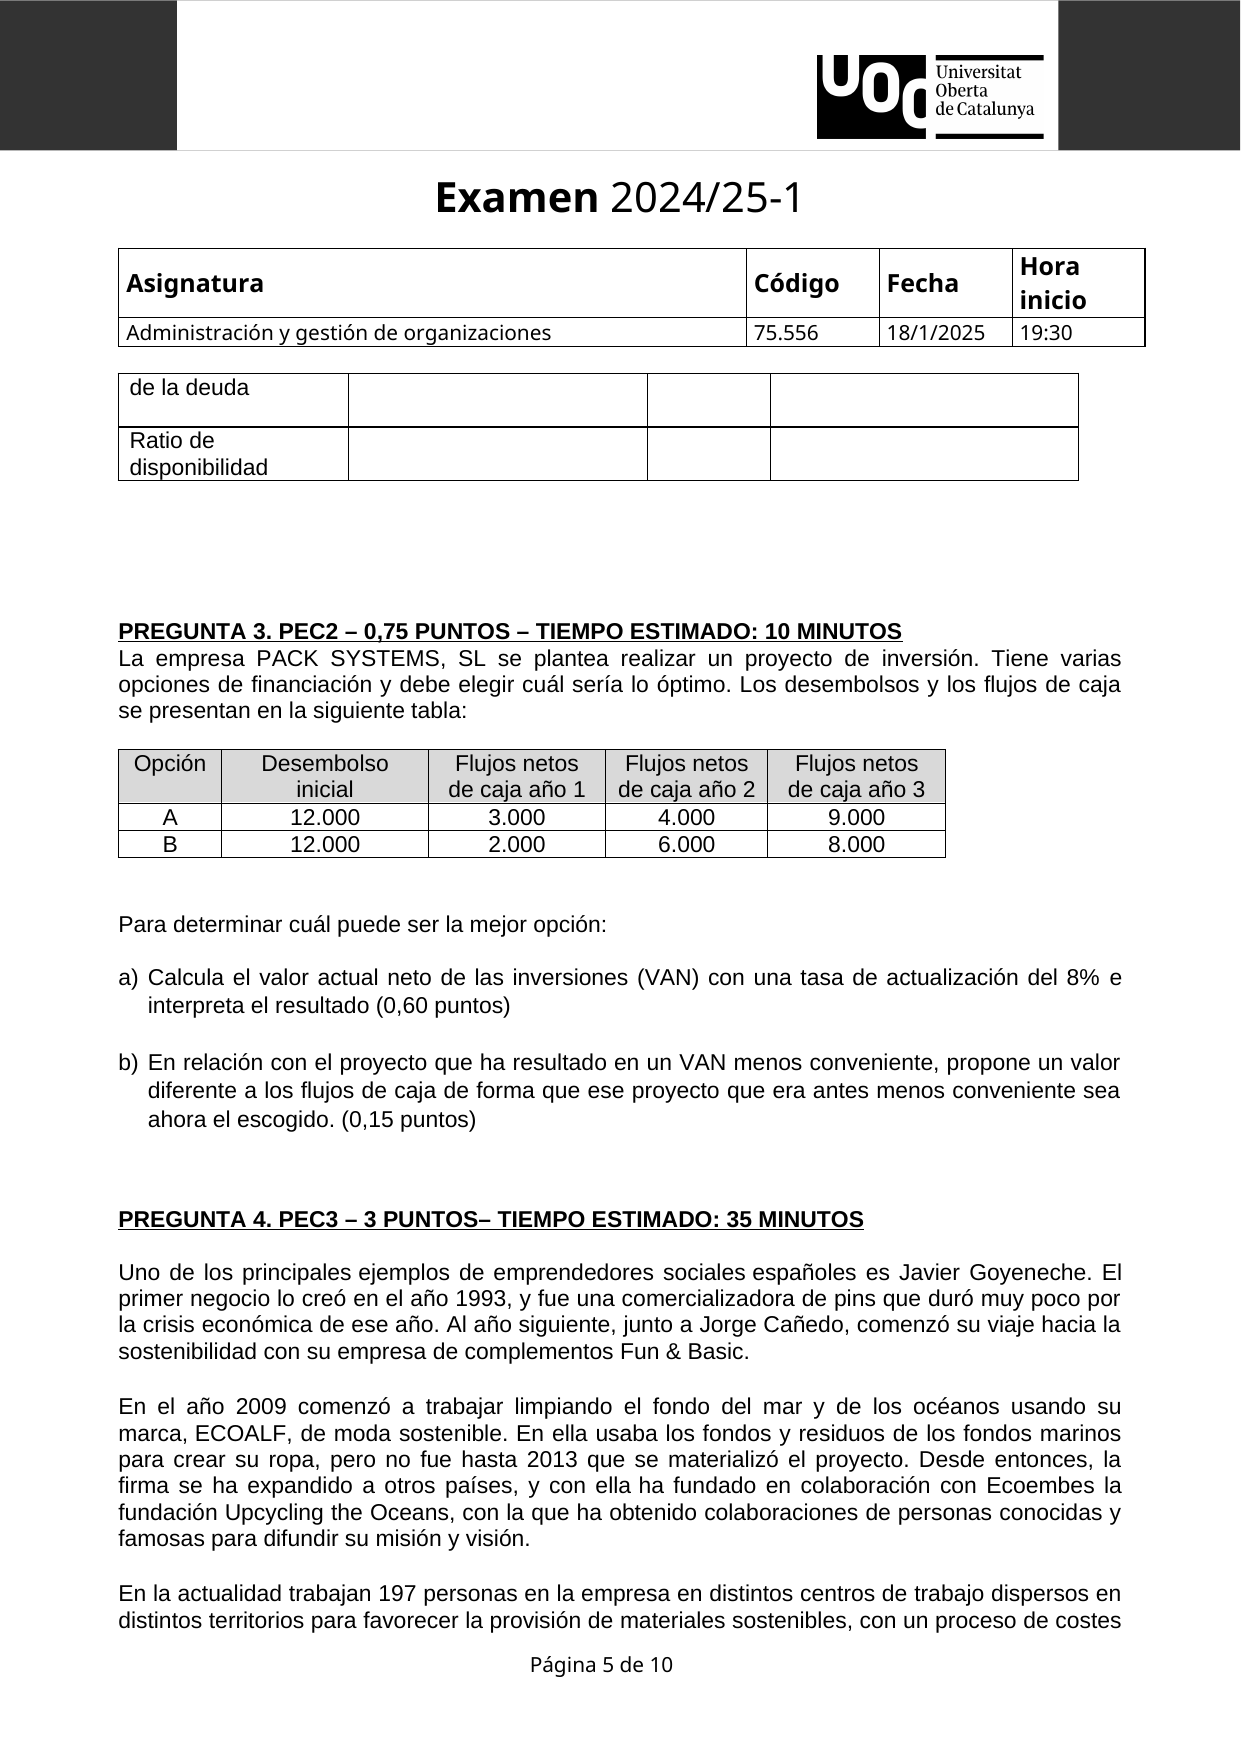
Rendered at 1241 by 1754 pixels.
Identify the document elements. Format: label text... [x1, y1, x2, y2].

table_header Flujos netos de caja año 2 [606, 750, 767, 802]
picture [817, 55, 1044, 139]
text La empresa PACK SYSTEMS, SL se plantea realizar un proyecto de inversión. Tiene varias opciones de financiación y debe elegir cuál sería lo óptimo. Los desembolsos y los flujos de caja se presentan en la siguiente tabla: [118, 645, 1122, 724]
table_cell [119, 374, 348, 426]
table_cell A [119, 804, 221, 830]
table_cell B [119, 831, 221, 857]
table_header Desembolso inicial [222, 750, 428, 802]
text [118, 1580, 1122, 1633]
text Para determinar cuál puede ser la mejor opción: [118, 911, 1122, 937]
text Uno de los principales ejemplos de emprendedores sociales españoles es Javier Goyeneche. El primer negocio lo creó en el año 1993, y fue una comercializadora de pins que duró muy poco por la crisis económica de ese año. Al año siguiente, junto a Jorge Cañedo, comenzó su viaje hacia la sostenibilidad con su empresa de complementos Fun & Basic. [118, 1258, 1122, 1364]
list Calcula el valor actual neto de las inversiones (VAN) con una tasa de actualización del 8% e interpreta el resultado (0,60 puntos) [118, 964, 1122, 1018]
table_header Opción [119, 750, 221, 802]
table_cell 12.000 [222, 831, 428, 857]
table_header Flujos netos de caja año 1 [429, 750, 605, 802]
table_header Flujos netos de caja año 3 [768, 750, 945, 802]
table_cell 6.000 [606, 831, 767, 857]
table_cell 2.000 [429, 831, 605, 857]
table_cell 9.000 [768, 804, 945, 830]
table_cell 8.000 [768, 831, 945, 857]
text PREGUNTA 3. PEC2 – 0,75 PUNTOS – TIEMPO ESTIMADO: 10 MINUTOS [118, 618, 1122, 645]
table_cell [349, 374, 647, 426]
table_cell 3.000 [429, 804, 605, 830]
table_cell [771, 428, 1078, 480]
list En relación con el proyecto que ha resultado en un VAN menos conveniente, propone un valor diferente a los flujos de caja de forma que ese proyecto que era antes menos conveniente sea ahora el escogido. (0,15 puntos) [118, 1049, 1122, 1132]
table_cell [648, 428, 770, 480]
table_cell [648, 374, 770, 426]
table_cell 4.000 [606, 804, 767, 830]
table_cell 12.000 [222, 804, 428, 830]
text PREGUNTA 4. PEC3 – 3 PUNTOS– TIEMPO ESTIMADO: 35 MINUTOS [118, 1206, 1122, 1232]
table_cell Ratio de disponibilidad [119, 428, 348, 480]
text En el año 2009 comenzó a trabajar limpiando el fondo del mar y de los océanos usando su marca, ECOALF, de moda sostenible. En ella usaba los fondos y residuos de los fondos marinos para crear su ropa, pero no fue hasta 2013 que se materializó el proyecto. Desde entonces, la firma se ha expandido a otros países, y con ella ha fundado en colaboración con Ecoembes la fundación Upcycling the Oceans, con la que ha obtenido colaboraciones de personas conocidas y famosas para difundir su misión y visión. [118, 1393, 1122, 1551]
table_cell [349, 428, 647, 480]
table_cell [771, 374, 1078, 426]
